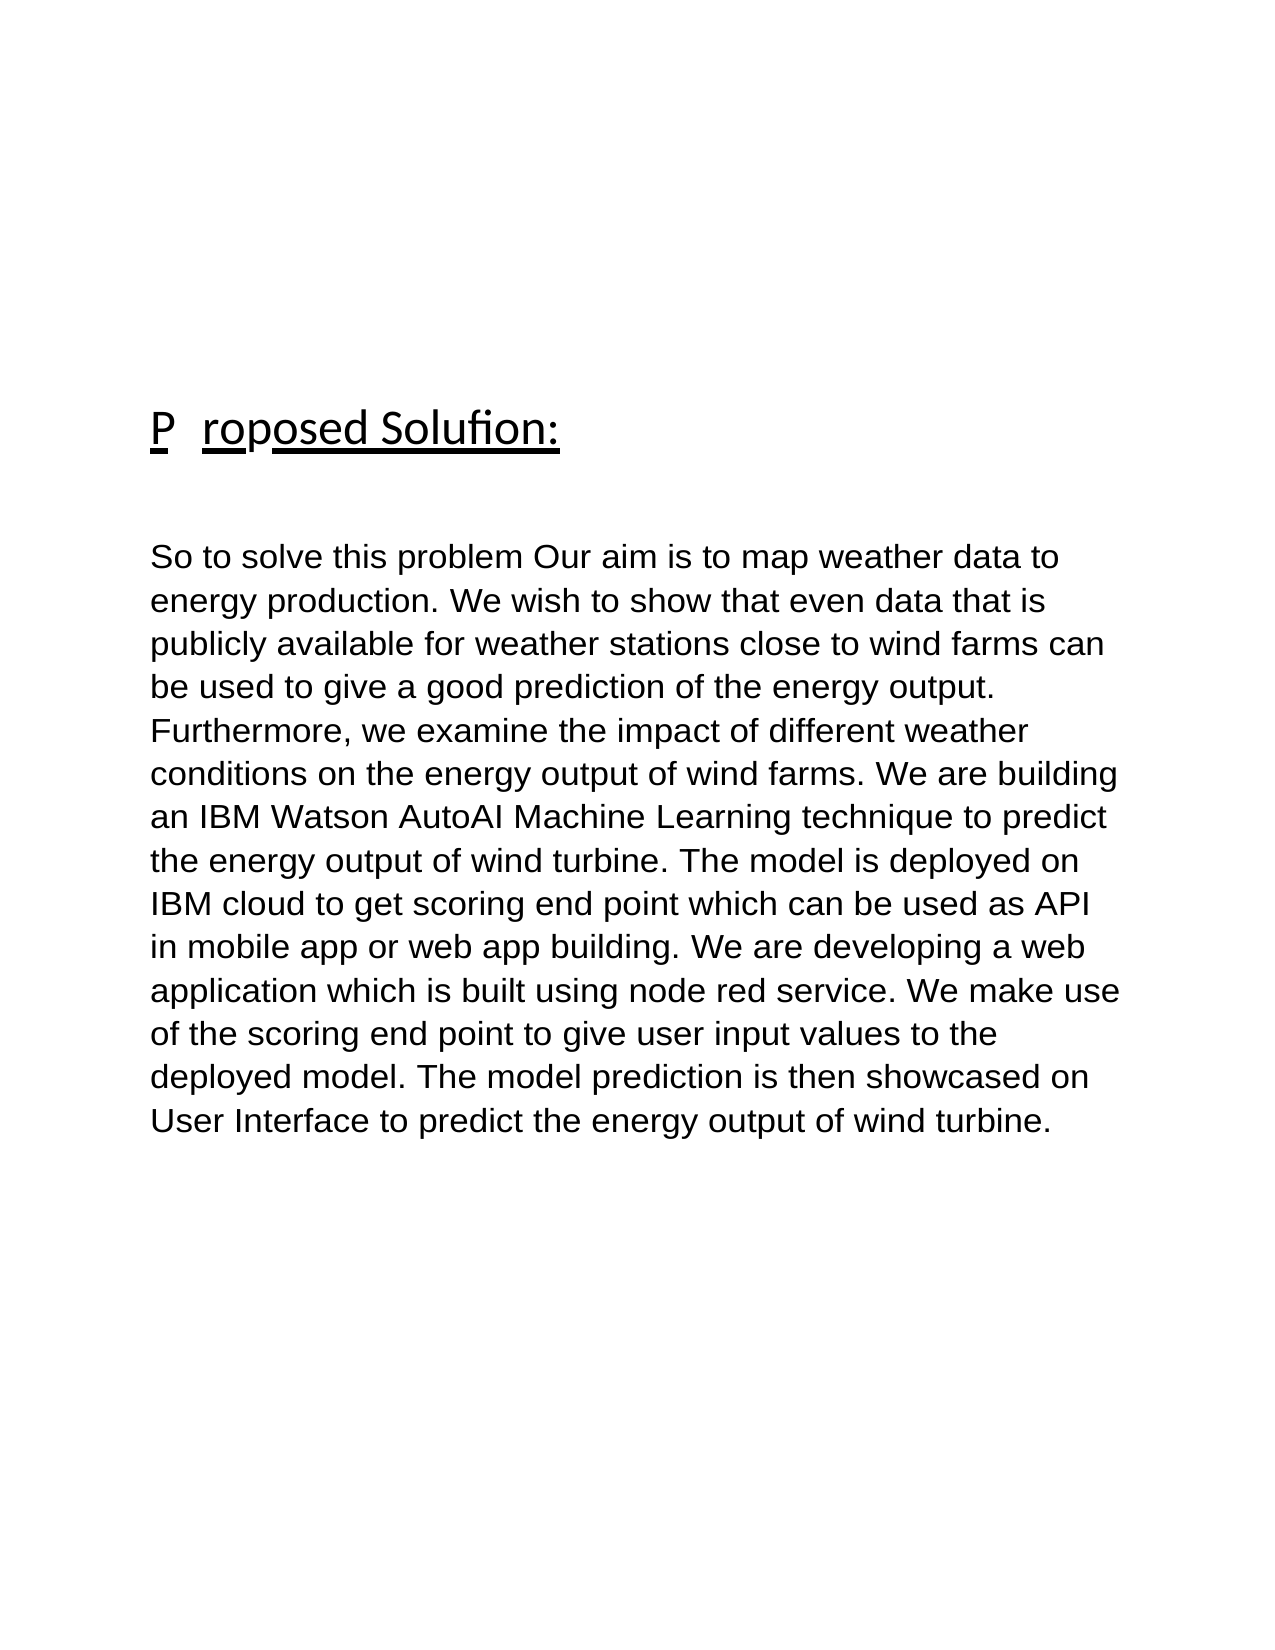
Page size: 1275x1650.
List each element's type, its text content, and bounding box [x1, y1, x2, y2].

subtitle P roposed Solufion: [150, 396, 1164, 457]
text So to solve this problem Our aim is to map weather data to energy production. We wish to show that even data that is publicly available for weather stations close to wind farms can be used to give a good prediction of the energy output. Furthermore, we examine the impact of different weather conditions on the energy output of wind farms. We are building an IBM Watson AutoAI Machine Learning technique to predict the energy output of wind turbine. The model is deployed on IBM cloud to get scoring end point which can be used as API in mobile app or web app building. We are developing a web application which is built using node red service. We make use of the scoring end point to give user input values to the deployed model. The model prediction is then showcased on User Interface to predict the energy output of wind turbine. [150, 537, 1126, 1139]
